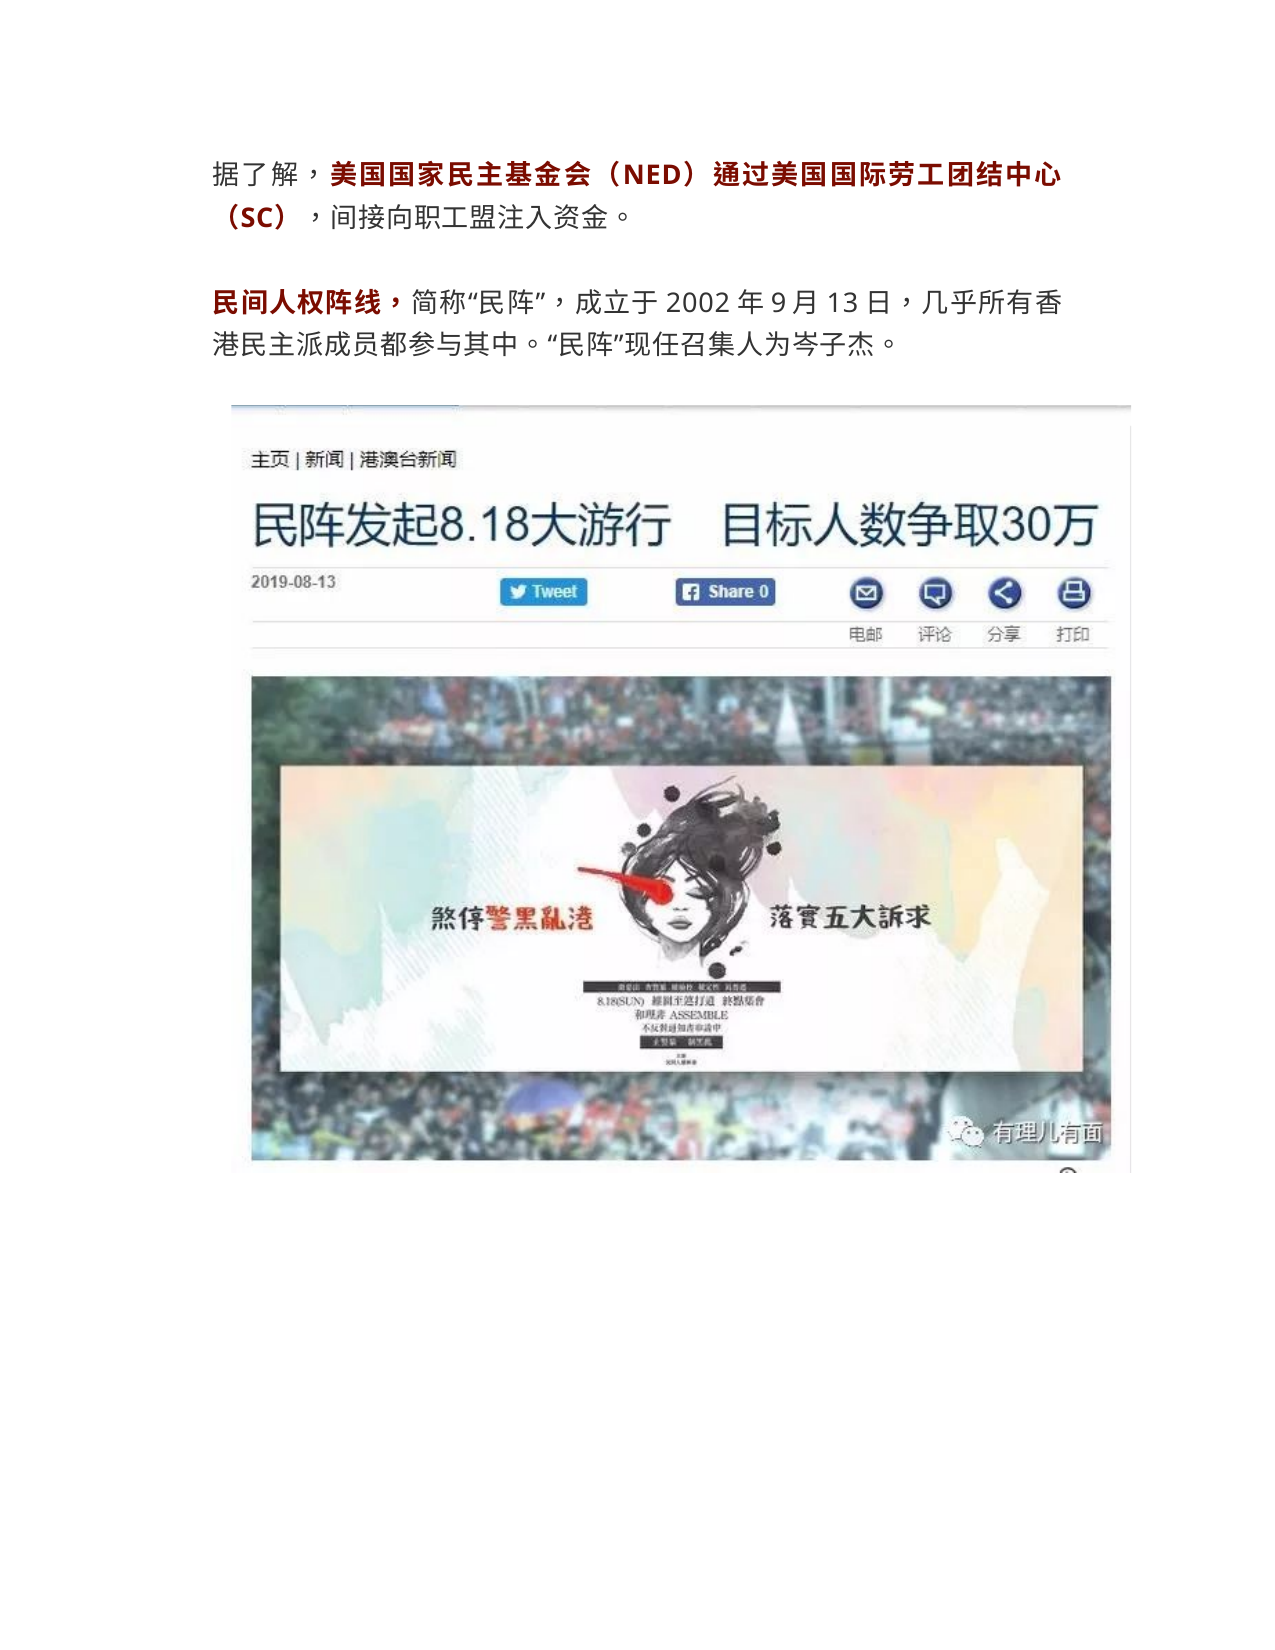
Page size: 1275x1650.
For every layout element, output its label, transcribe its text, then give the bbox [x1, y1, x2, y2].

text 据了解，美国国家民主基金会（NED）通过美国国际劳工团结中心（SC），间接向职工盟注入资金。 [212, 150, 1062, 235]
text 民间人权阵线，简称“民阵”，成立于2002年9月13日，几乎所有香港民主派成员都参与其中。“民阵”现任召集人为岑子杰。 [212, 277, 1062, 362]
picture [231, 405, 1132, 1173]
